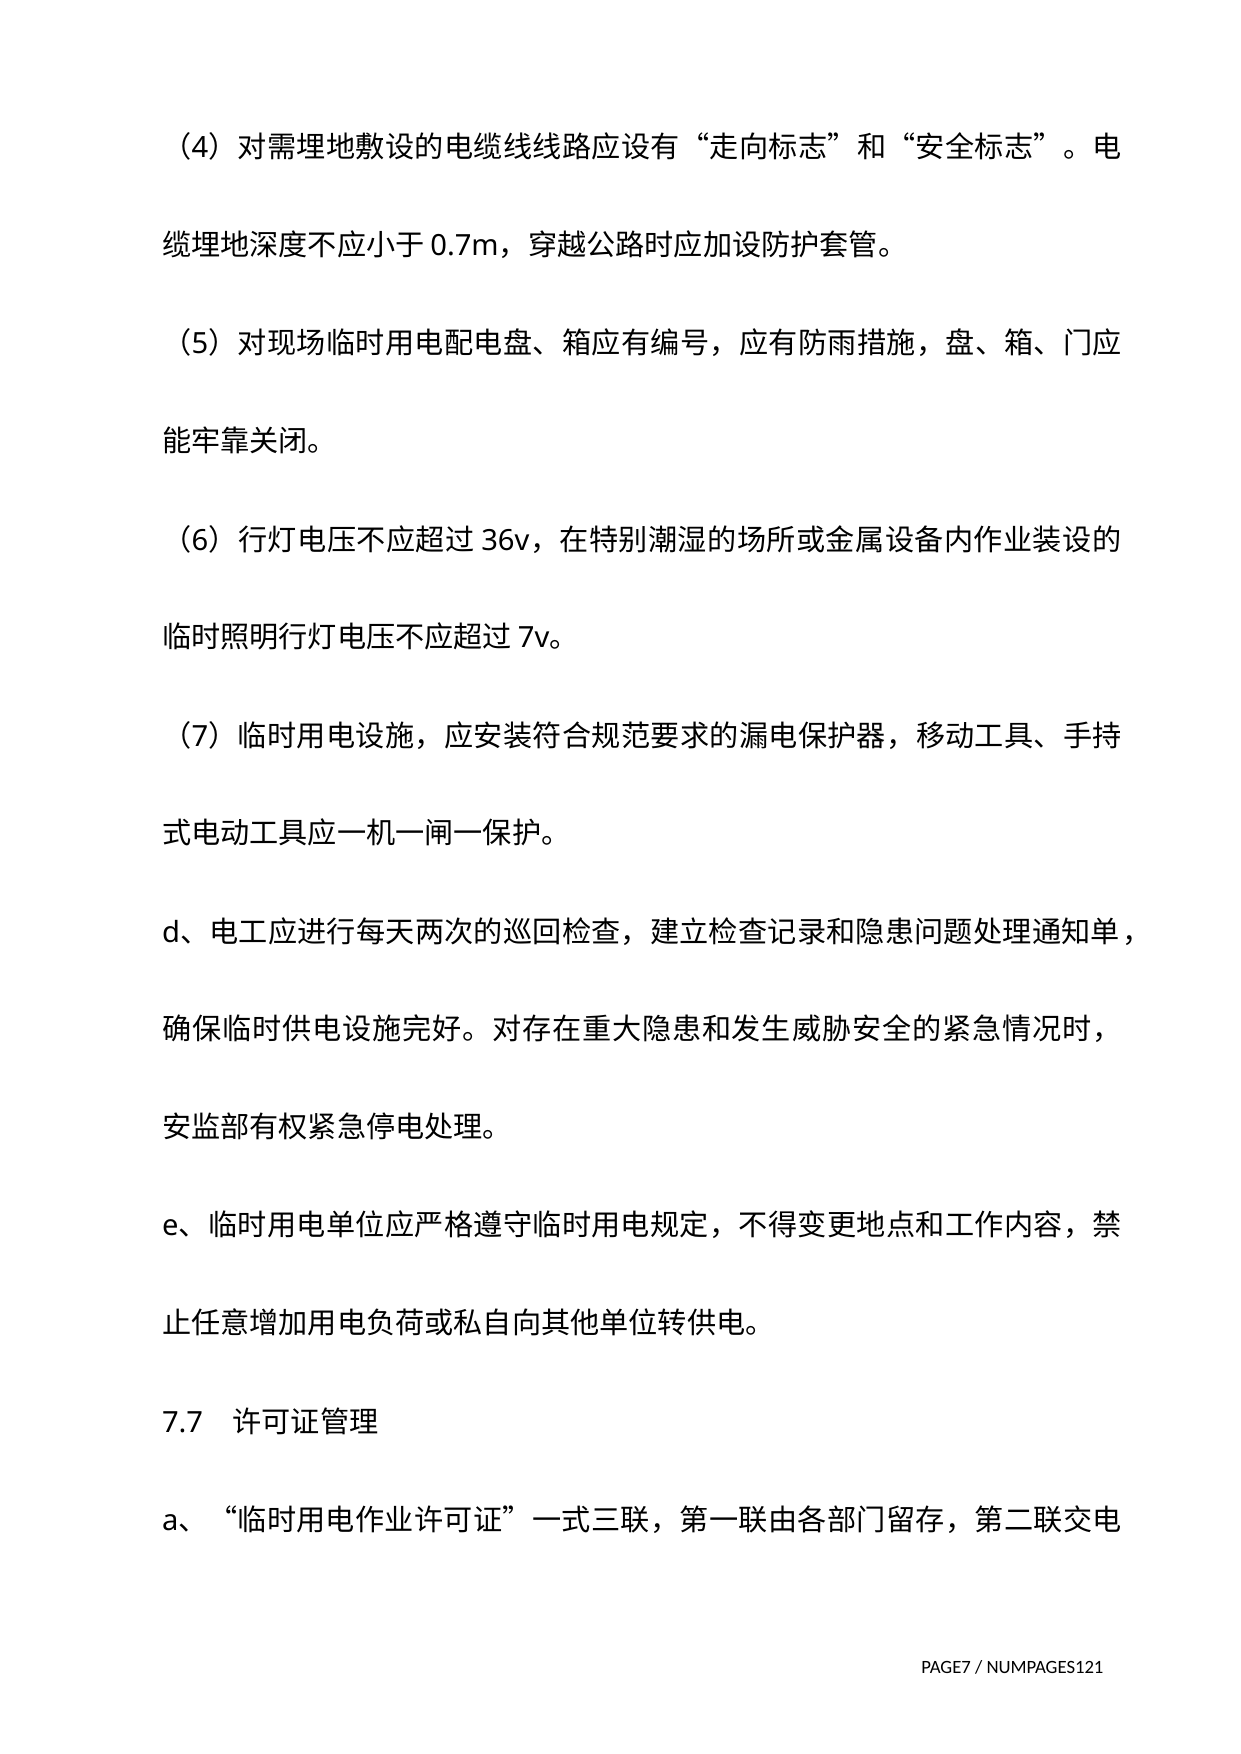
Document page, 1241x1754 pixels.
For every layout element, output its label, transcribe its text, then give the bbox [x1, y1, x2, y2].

text （4）对需埋地敷设的电缆线线路应设有“走向标志”和“安全标志”。电缆埋地深度不应小于0.7m，穿越公路时应加设防护套管。 [162, 112, 1122, 275]
text 7.7 许可证管理 [162, 1387, 1122, 1452]
text （5）对现场临时用电配电盘、箱应有编号，应有防雨措施，盘、箱、门应能牢靠关闭。 [162, 309, 1122, 471]
text （6）行灯电压不应超过36v，在特别潮湿的场所或金属设备内作业装设的临时照明行灯电压不应超过7v。 [162, 505, 1122, 667]
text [162, 1486, 1122, 1551]
text （7）临时用电设施，应安装符合规范要求的漏电保护器，移动工具、手持式电动工具应一机一闸一保护。 [162, 701, 1122, 863]
text d、电工应进行每天两次的巡回检查，建立检查记录和隐患问题处理通知单，确保临时供电设施完好。对存在重大隐患和发生威胁安全的紧急情况时，安监部有权紧急停电处理。 [162, 897, 1122, 1157]
text e、临时用电单位应严格遵守临时用电规定，不得变更地点和工作内容，禁止任意增加用电负荷或私自向其他单位转供电。 [162, 1191, 1122, 1353]
